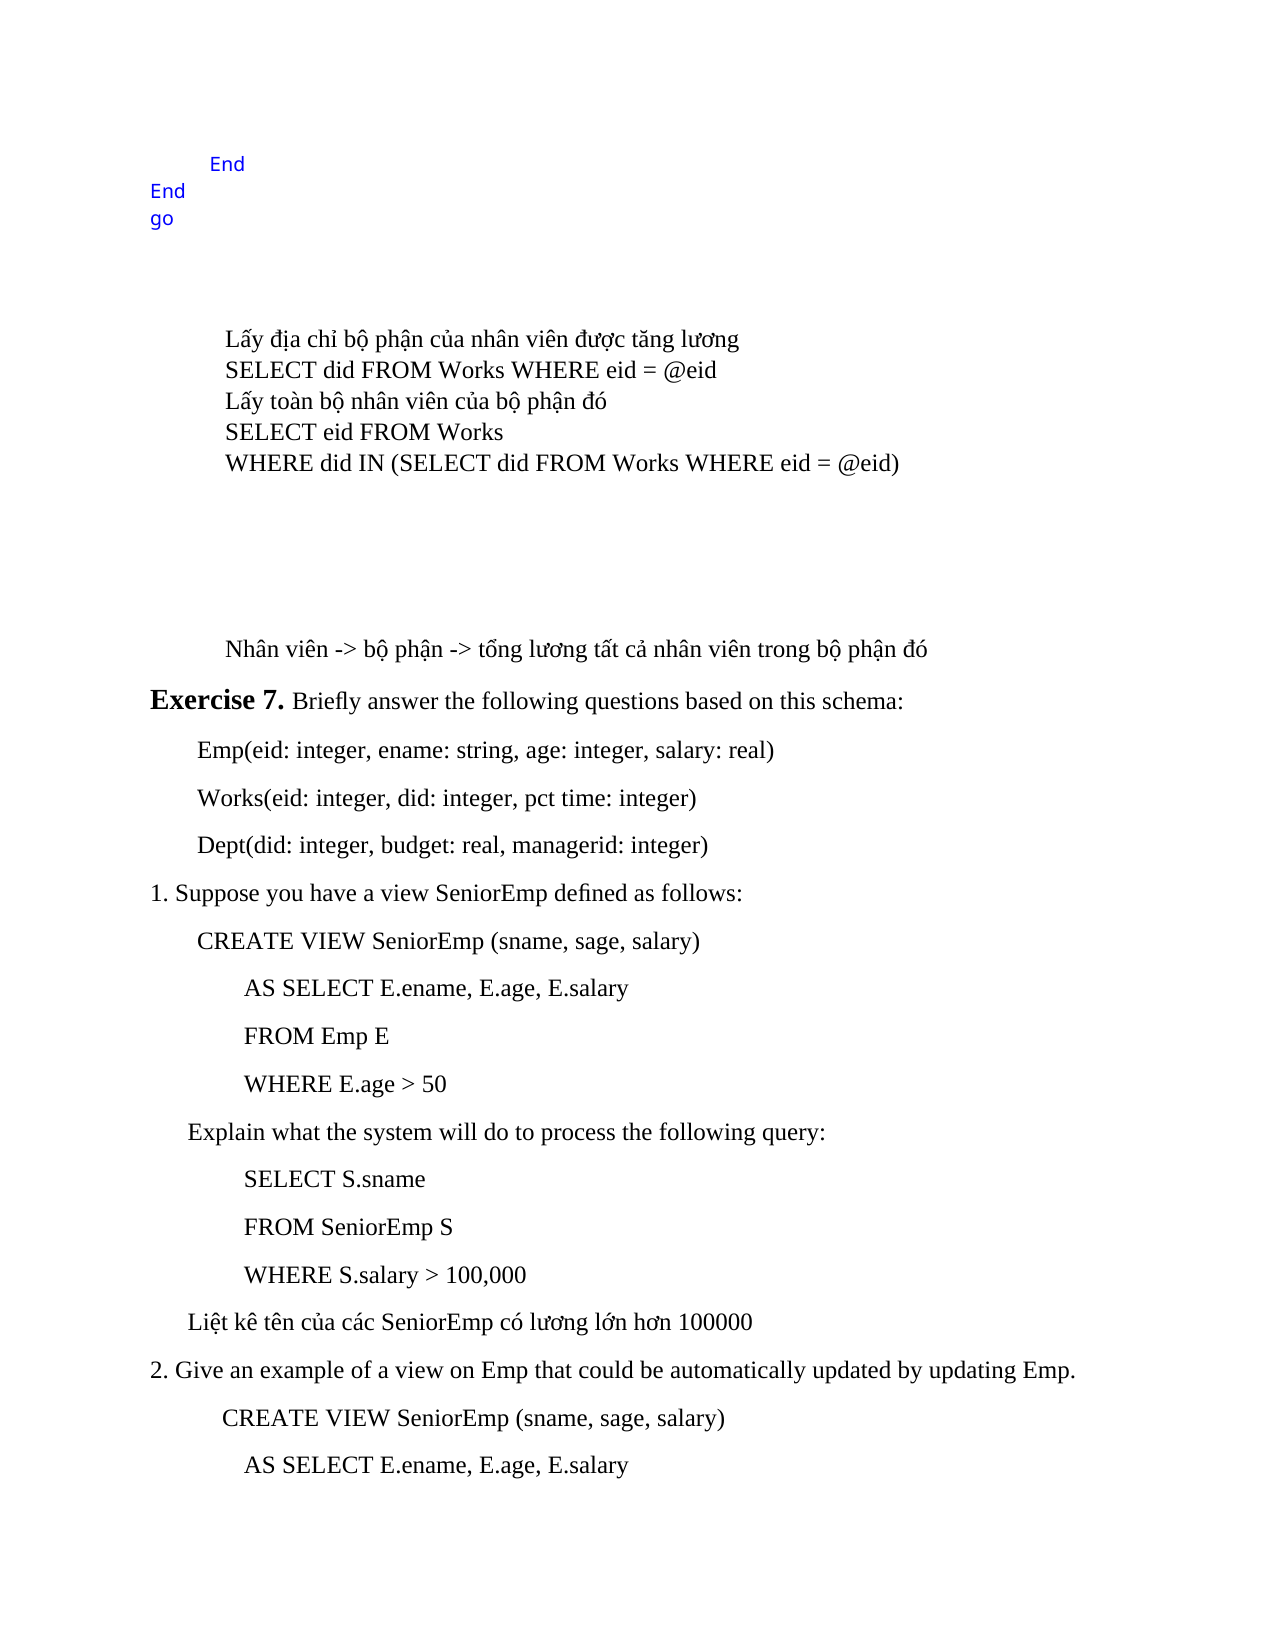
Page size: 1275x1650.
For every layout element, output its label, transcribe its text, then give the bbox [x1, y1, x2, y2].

list Lấy địa chỉ bộ phận của nhân viên được tăng lương [225, 324, 1125, 353]
text End [150, 150, 1125, 177]
text 1. Suppose you have a view SeniorEmp deﬁned as follows: [150, 878, 1125, 907]
list SELECT eid FROM Works [225, 417, 1125, 446]
text CREATE VIEW SeniorEmp (sname, sage, salary) [197, 1403, 1125, 1432]
text Dept(did: integer, budget: real, managerid: integer) [197, 830, 1125, 859]
text Explain what the system will do to process the following query: [150, 1117, 1125, 1145]
text Liệt kê tên của các SeniorEmp có lương lớn hơn 100000 [150, 1307, 1125, 1336]
text Exercise 7. Brieﬂy answer the following questions based on this schema: [150, 682, 1125, 716]
text CREATE VIEW SeniorEmp (sname, sage, salary) [197, 926, 1125, 954]
text SELECT S.sname [244, 1164, 1125, 1193]
text FROM SeniorEmp S [244, 1212, 1125, 1241]
list Nhân viên -> bộ phận -> tổng lương tất cả nhân viên trong bộ phận đó [225, 634, 1125, 663]
text End [150, 177, 1125, 204]
text Works(eid: integer, did: integer, pct time: integer) [197, 783, 1125, 811]
text go [150, 204, 1125, 231]
text WHERE S.salary > 100,000 [244, 1260, 1125, 1288]
list Lấy toàn bộ nhân viên của bộ phận đó [225, 386, 1125, 415]
text AS SELECT E.ename, E.age, E.salary [244, 973, 1125, 1002]
text AS SELECT E.ename, E.age, E.salary [244, 1451, 1125, 1479]
text 2. Give an example of a view on Emp that could be automatically updated by updating Emp. [150, 1355, 1125, 1384]
text FROM Emp E [244, 1021, 1125, 1050]
list WHERE did IN (SELECT did FROM Works WHERE eid = @eid) [225, 448, 1125, 477]
text Emp(eid: integer, ename: string, age: integer, salary: real) [197, 735, 1125, 764]
text WHERE E.age > 50 [244, 1069, 1125, 1098]
list SELECT did FROM Works WHERE eid = @eid [225, 355, 1125, 384]
